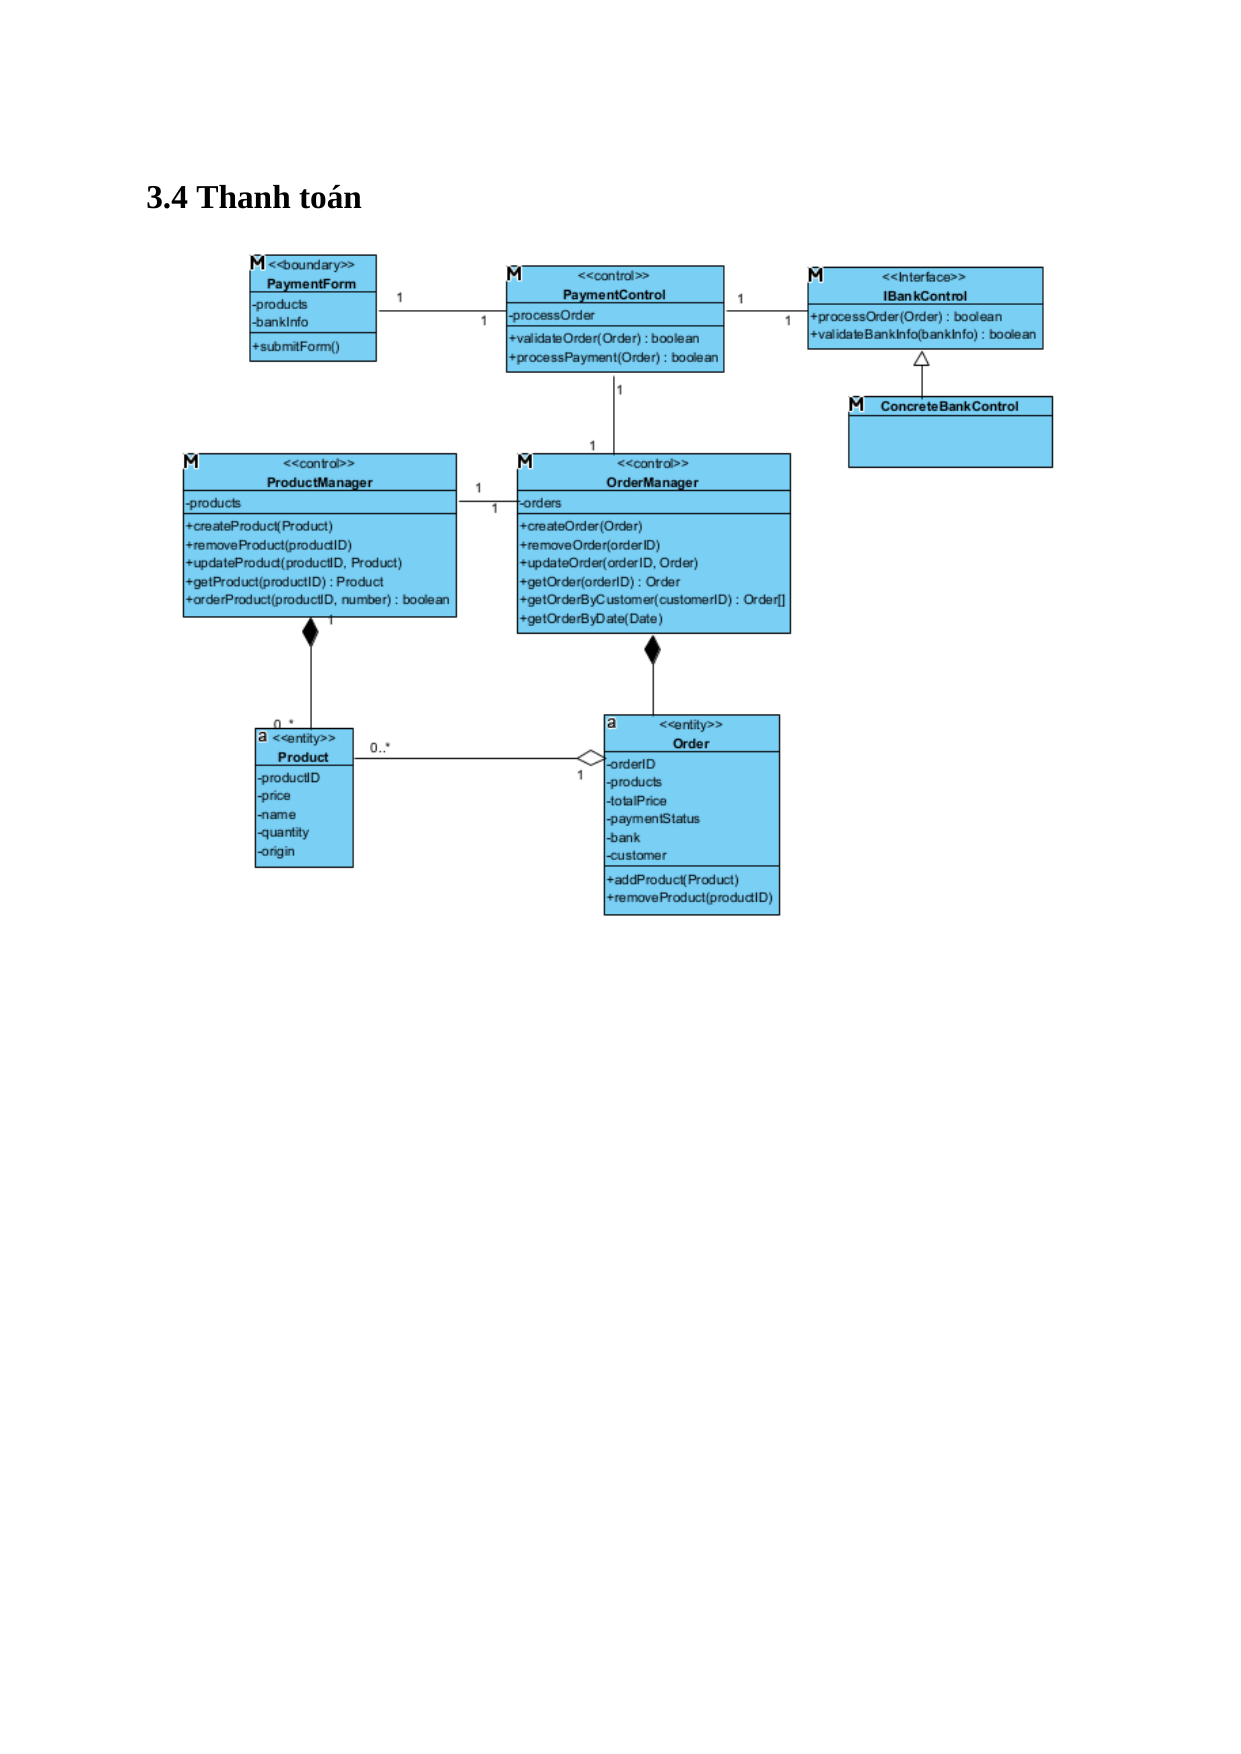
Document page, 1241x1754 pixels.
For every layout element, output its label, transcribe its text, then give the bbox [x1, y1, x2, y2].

subtitle 3.4 Thanh toán [146, 177, 1093, 215]
picture [149, 242, 1090, 928]
